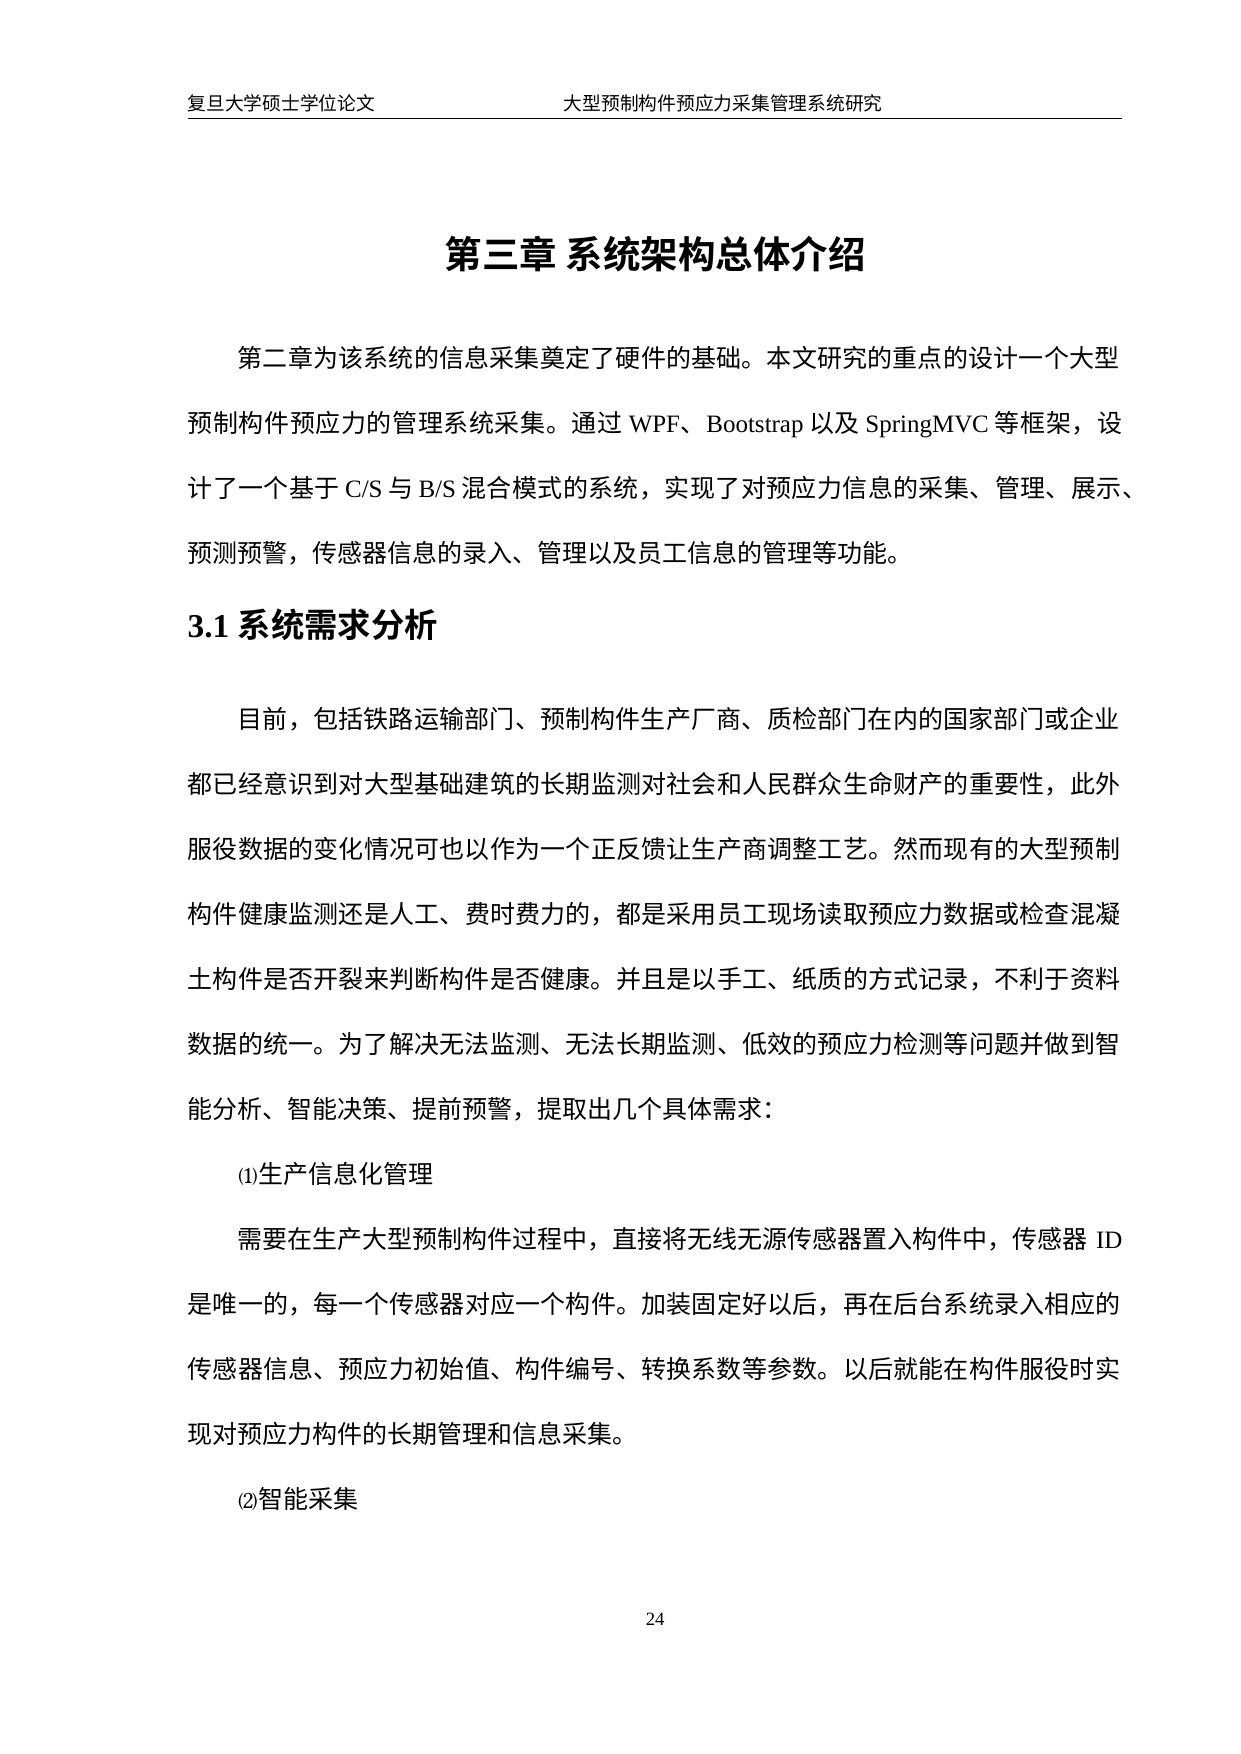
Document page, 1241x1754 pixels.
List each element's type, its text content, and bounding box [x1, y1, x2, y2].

subtitle 第三章 系统架构总体介绍 [187, 219, 1122, 284]
text 目前，包括铁路运输部门、预制构件生产厂商、质检部门在内的国家部门或企业都已经意识到对大型基础建筑的长期监测对社会和人民群众生命财产的重要性，此外服役数据的变化情况可也以作为一个正反馈让生产商调整工艺。然而现有的大型预制构件健康监测还是人工、费时费力的，都是采用员工现场读取预应力数据或检查混凝土构件是否开裂来判断构件是否健康。并且是以手工、纸质的方式记录，不利于资料数据的统一。为了解决无法监测、无法长期监测、低效的预应力检测等问题并做到智能分析、智能决策、提前预警，提取出几个具体需求： [187, 686, 1122, 1141]
subtitle 3.1 系统需求分析 [187, 590, 1122, 655]
text 第二章为该系统的信息采集奠定了硬件的基础。本文研究的重点的设计一个大型预制构件预应力的管理系统采集。通过WPF、Bootstrap以及SpringMVC等框架，设计了一个基于C/S与B/S混合模式的系统，实现了对预应力信息的采集、管理、展示、预测预警，传感器信息的录入、管理以及员工信息的管理等功能。 [187, 324, 1122, 584]
text 需要在生产大型预制构件过程中，直接将无线无源传感器置入构件中，传感器ID是唯一的，每一个传感器对应一个构件。加装固定好以后，再在后台系统录入相应的传感器信息、预应力初始值、构件编号、转换系数等参数。以后就能在构件服役时实现对预应力构件的长期管理和信息采集。 [187, 1206, 1122, 1466]
text ⑵智能采集 [187, 1466, 1122, 1531]
text ⑴生产信息化管理 [187, 1141, 1122, 1206]
